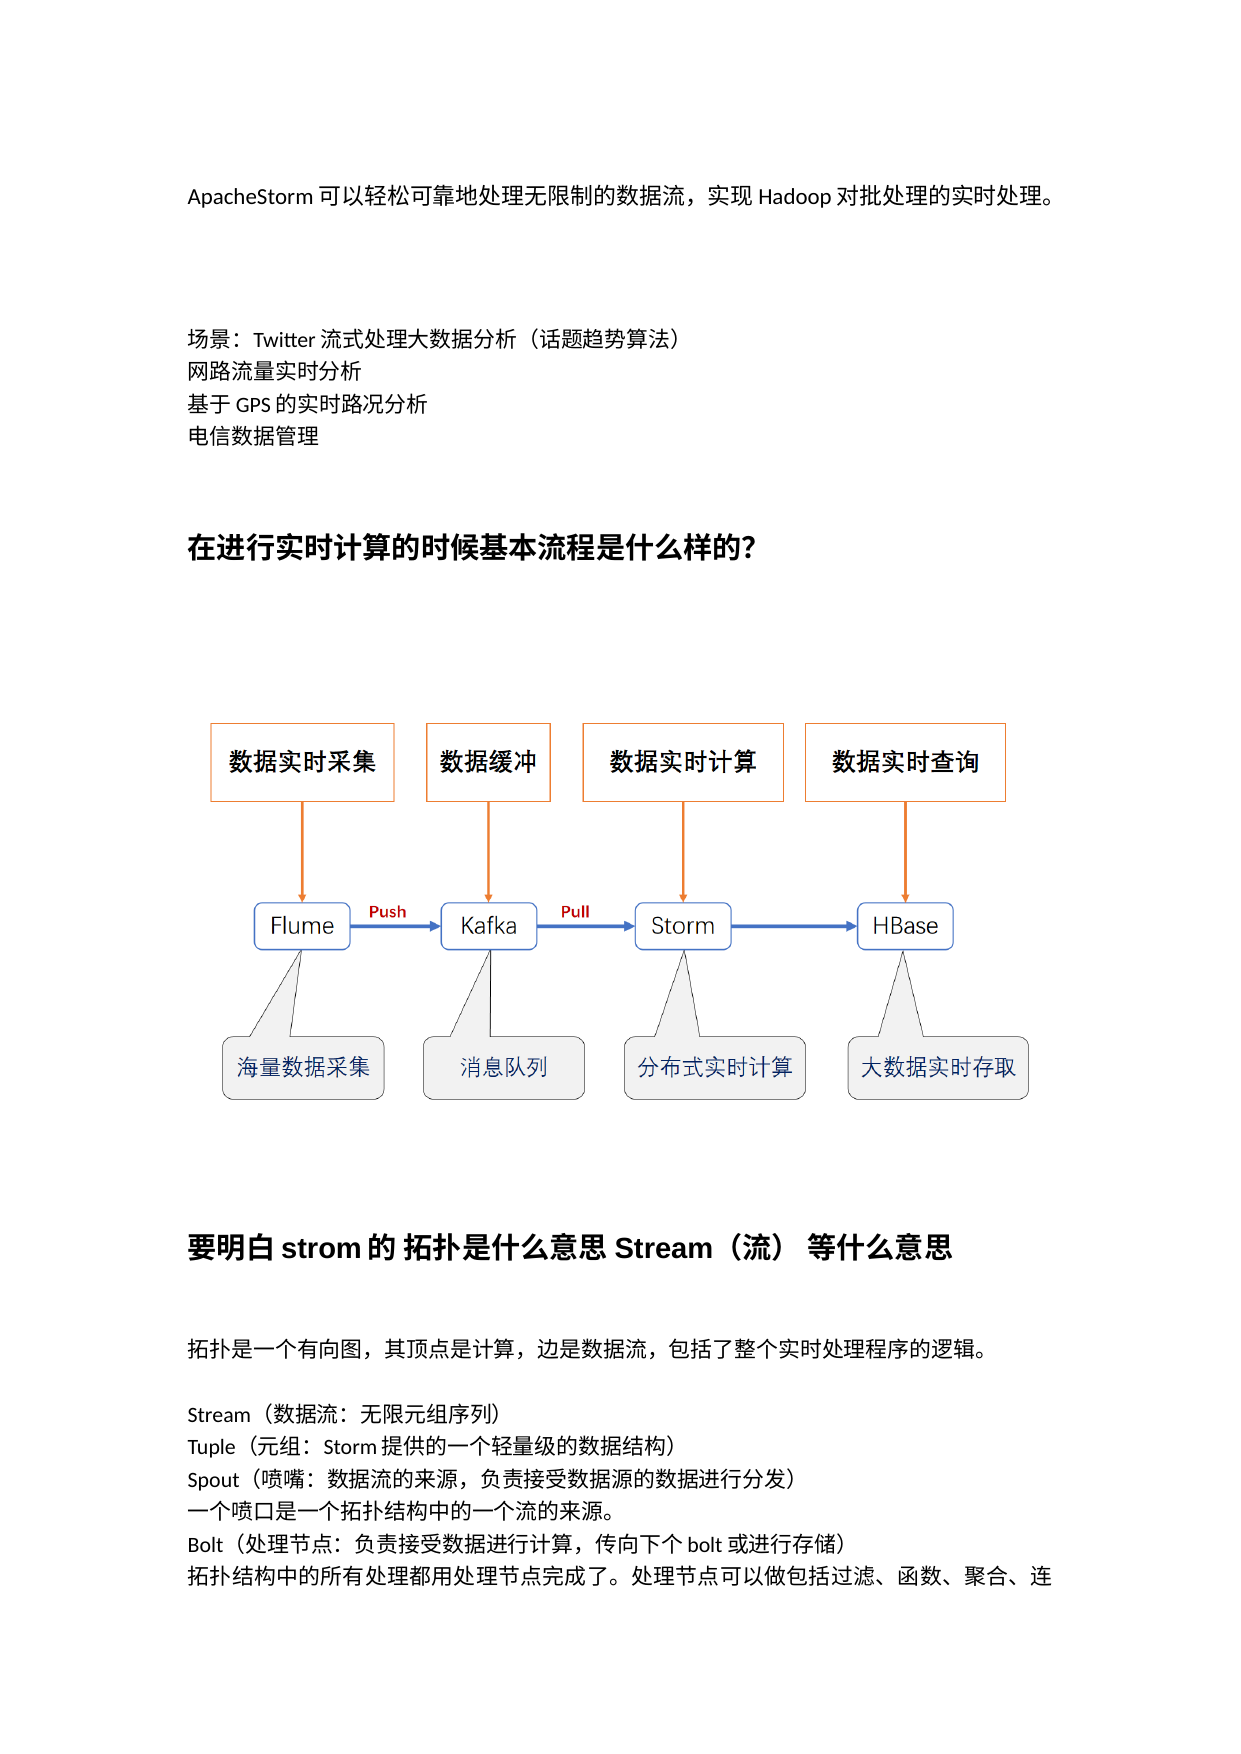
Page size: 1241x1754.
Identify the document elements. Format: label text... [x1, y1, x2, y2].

text 场景：Twitter流式处理大数据分析（话题趋势算法） [187, 321, 1053, 354]
text 网路流量实时分析 [187, 354, 1053, 386]
text 一个喷口是一个拓扑结构中的一个流的来源。 [187, 1494, 1053, 1526]
picture [187, 663, 1052, 1132]
text Bolt（处理节点：负责接受数据进行计算，传向下个bolt或进行存储） [187, 1526, 1053, 1559]
text Stream（数据流：无限元组序列） [187, 1396, 1053, 1429]
subtitle 要明白strom的 拓扑是什么意思 Stream（流） 等什么意思 [187, 1213, 1053, 1278]
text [187, 1559, 1053, 1591]
text 基于GPS的实时路况分析 [187, 386, 1053, 419]
subtitle 在进行实时计算的时候基本流程是什么样的？ [187, 513, 1053, 578]
text ApacheStorm可以轻松可靠地处理无限制的数据流，实现Hadoop对批处理的实时处理。 [187, 162, 1053, 292]
text 电信数据管理 [187, 419, 1053, 451]
text 拓扑是一个有向图，其顶点是计算，边是数据流，包括了整个实时处理程序的逻辑。 [187, 1331, 1053, 1364]
text Tuple（元组：Storm提供的一个轻量级的数据结构） [187, 1429, 1053, 1461]
text Spout（喷嘴：数据流的来源，负责接受数据源的数据进行分发） [187, 1461, 1053, 1494]
